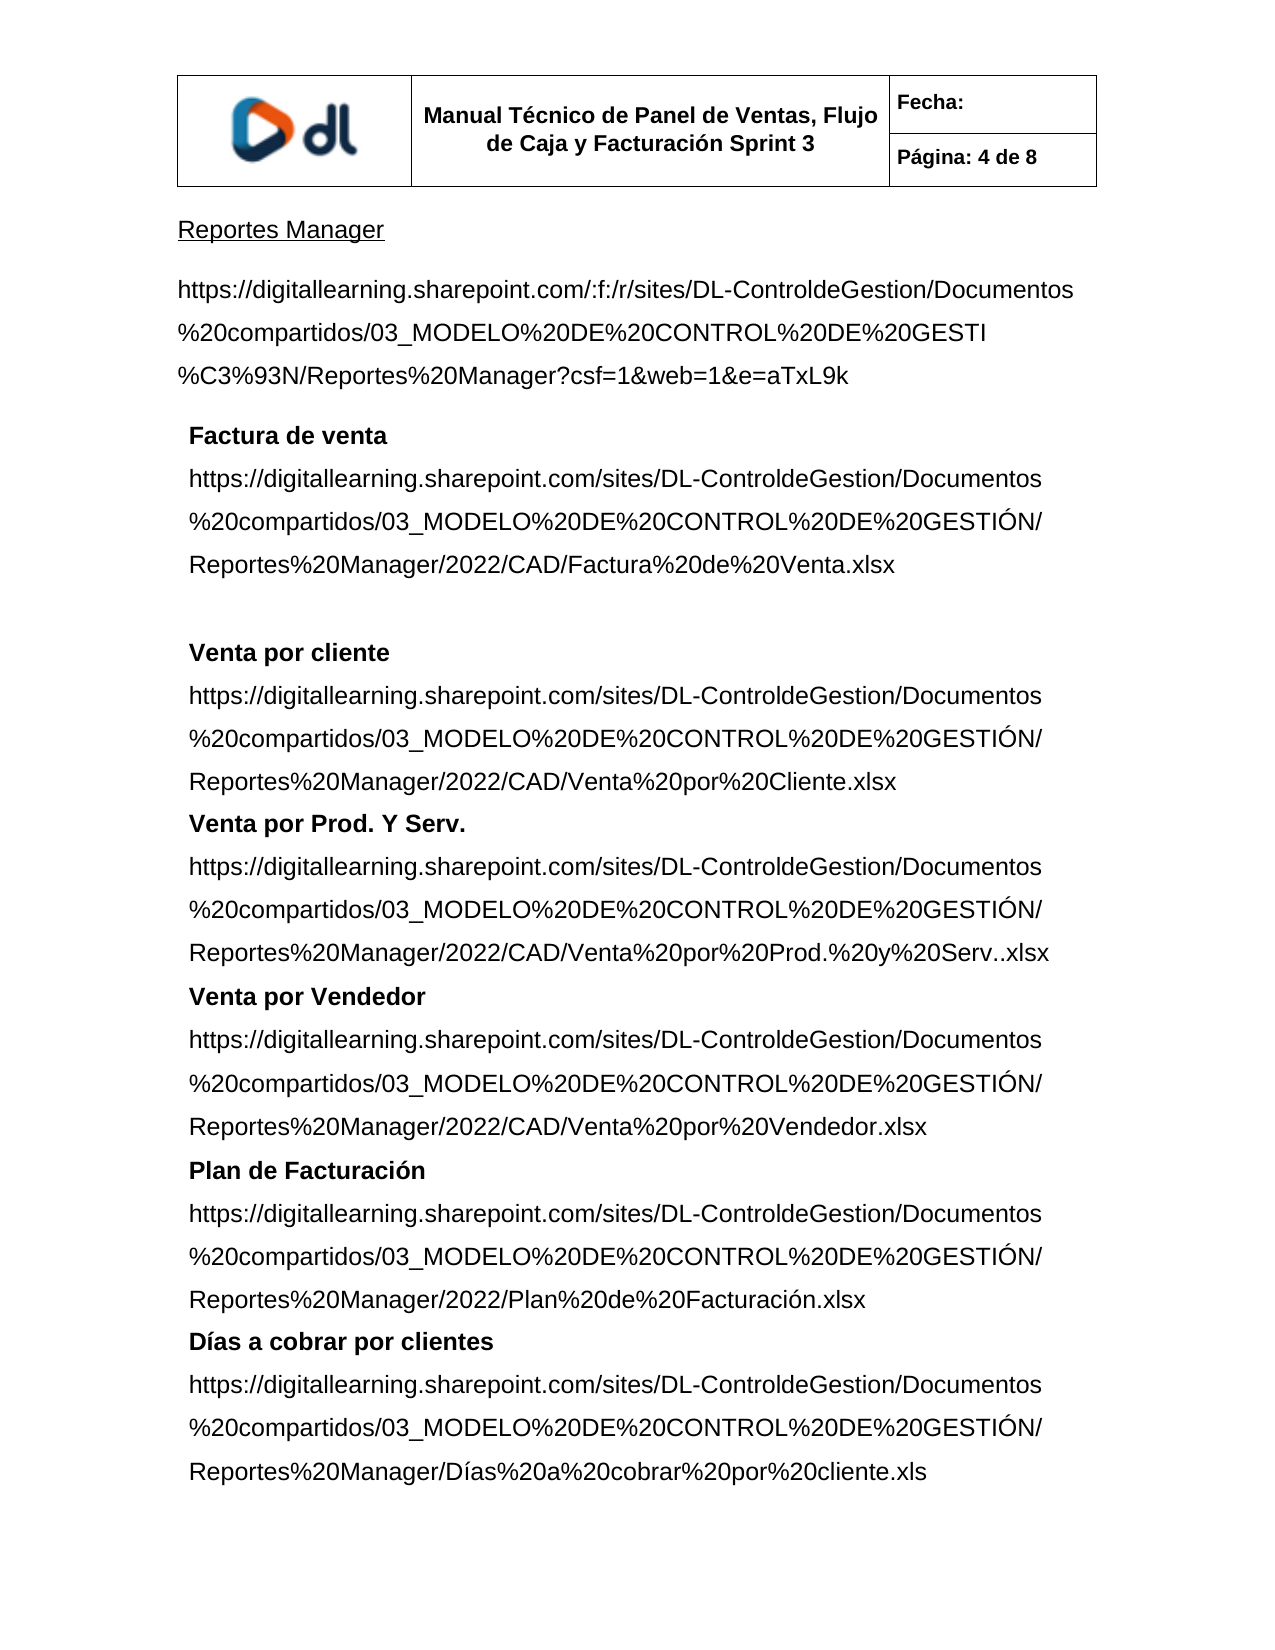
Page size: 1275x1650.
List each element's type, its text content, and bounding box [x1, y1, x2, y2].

table_cell Venta por cliente https://digitallearning.sharepoint.com/sites/DL-ControldeGestion/Documentos%20compartidos/03_MODELO%20DE%20CONTROL%20DE%20GESTIÓN/Reportes%20Manager/2022/CAD/Venta%20por%20Cliente.xlsx [177, 638, 1098, 809]
text Reportes Manager [177, 215, 1098, 244]
table_cell Plan de Facturación https://digitallearning.sharepoint.com/sites/DL-ControldeGestion/Documentos%20compartidos/03_MODELO%20DE%20CONTROL%20DE%20GESTIÓN/Reportes%20Manager/2022/Plan%20de%20Facturación.xlsx [177, 1156, 1098, 1327]
picture [217, 84, 372, 174]
text https://digitallearning.sharepoint.com/:f:/r/sites/DL-ControldeGestion/Documentos%20compartidos/03_MODELO%20DE%20CONTROL%20DE%20GESTI%C3%93N/Reportes%20Manager?csf=1&web=1&e=aTxL9k [177, 275, 1098, 390]
table_header Factura de venta https://digitallearning.sharepoint.com/sites/DL-ControldeGestion/Documentos%20compartidos/03_MODELO%20DE%20CONTROL%20DE%20GESTIÓN/Reportes%20Manager/2022/CAD/Factura%20de%20Venta.xlsx [177, 421, 1098, 638]
table_cell Venta por Prod. Y Serv. https://digitallearning.sharepoint.com/sites/DL-ControldeGestion/Documentos%20compartidos/03_MODELO%20DE%20CONTROL%20DE%20GESTIÓN/Reportes%20Manager/2022/CAD/Venta%20por%20Prod.%20y%20Serv..xlsx [177, 809, 1098, 982]
table_cell Días a cobrar por clientes https://digitallearning.sharepoint.com/sites/DL-ControldeGestion/Documentos%20compartidos/03_MODELO%20DE%20CONTROL%20DE%20GESTIÓN/Reportes%20Manager/Días%20a%20cobrar%20por%20cliente.xls [177, 1327, 1098, 1498]
table_cell Venta por Vendedor https://digitallearning.sharepoint.com/sites/DL-ControldeGestion/Documentos%20compartidos/03_MODELO%20DE%20CONTROL%20DE%20GESTIÓN/Reportes%20Manager/2022/CAD/Venta%20por%20Vendedor.xlsx [177, 983, 1098, 1156]
